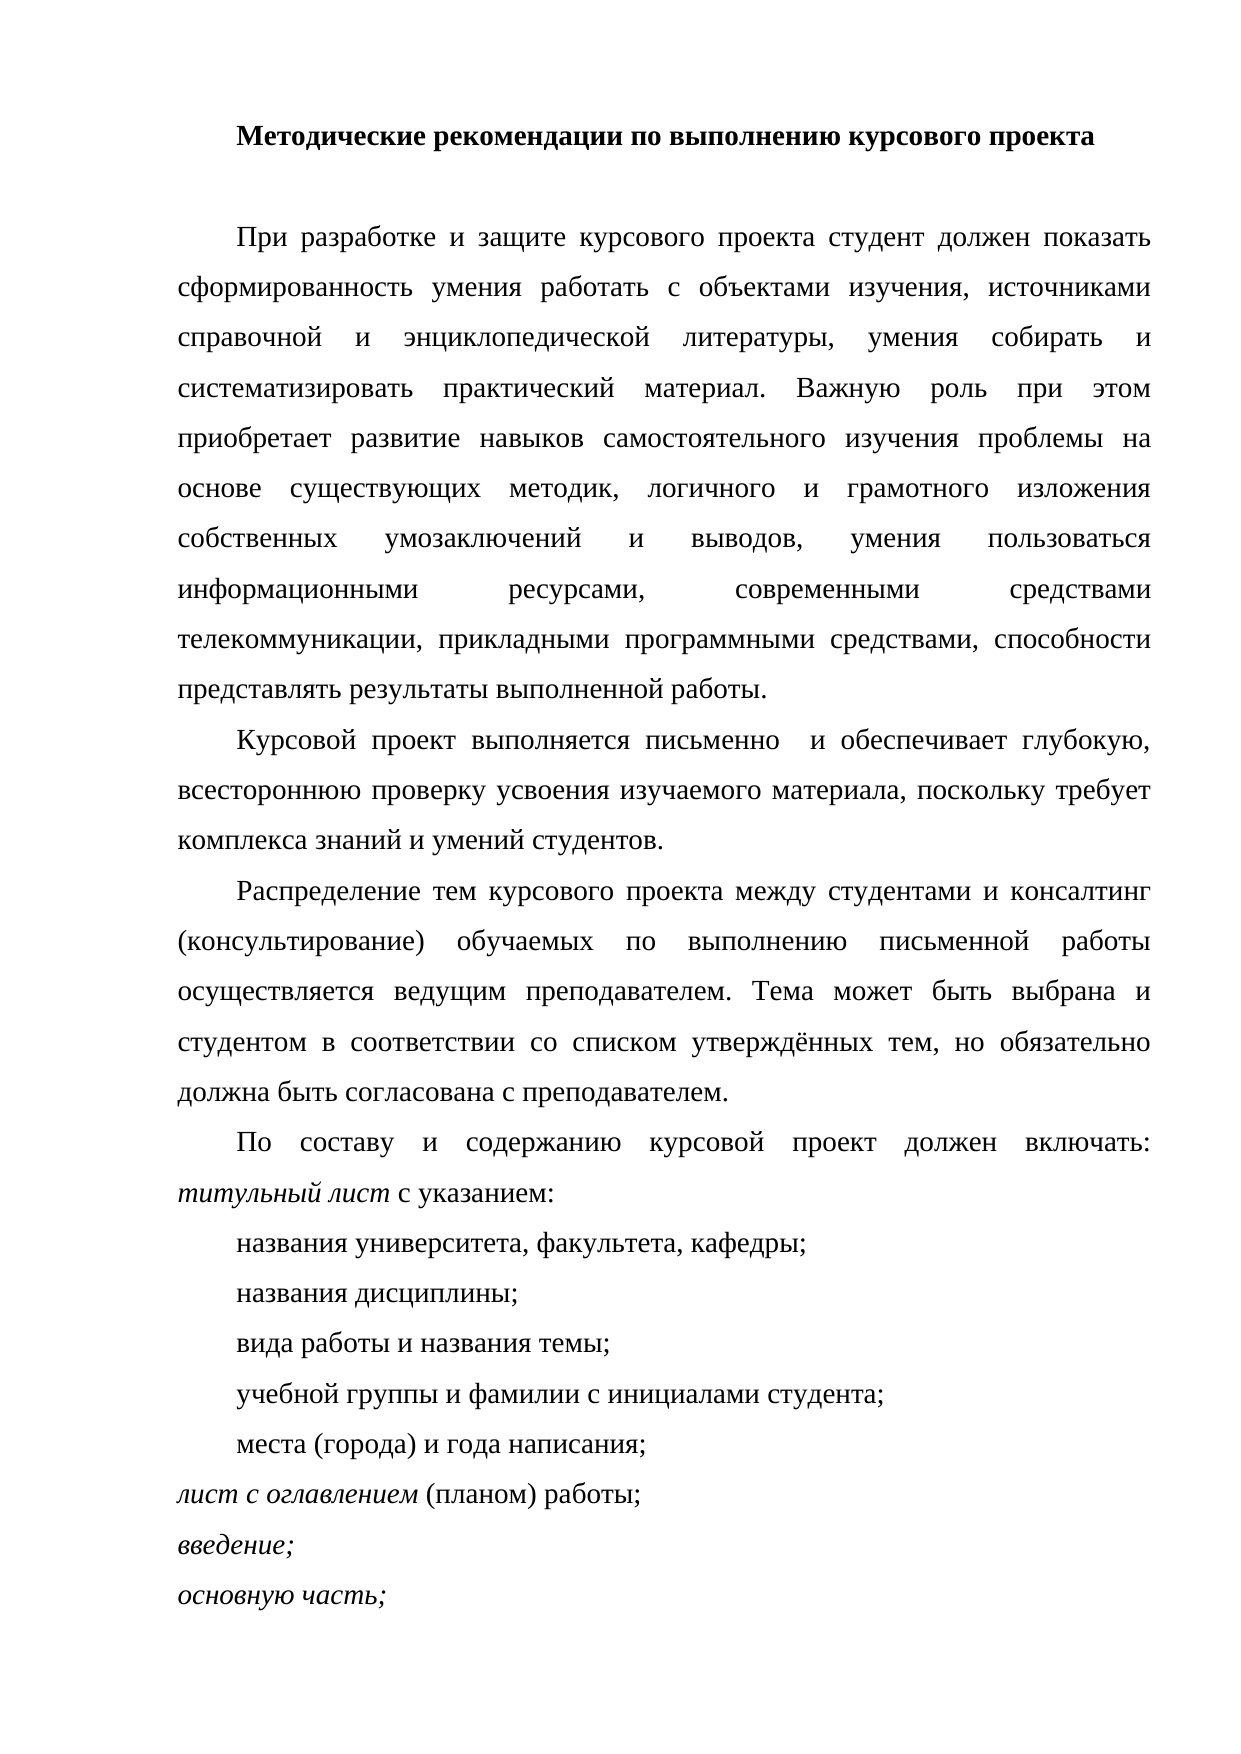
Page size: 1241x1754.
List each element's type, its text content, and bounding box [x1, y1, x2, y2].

text введение; [177, 1527, 1152, 1560]
text Курсовой проект выполняется письменно и обеспечивает глубокую, всестороннюю проверку усвоения изучаемого материала, поскольку требует комплекса знаний и умений студентов. [177, 722, 1152, 856]
text названия университета, факультета, кафедры; [177, 1225, 1152, 1258]
text При разработке и защите курсового проекта студент должен показать сформированность умения работать с объектами изучения, источниками справочной и энциклопедической литературы, умения собирать и систематизировать практический материал. Важную роль при этом приобретает развитие навыков самостоятельного изучения проблемы на основе существующих методик, логичного и грамотного изложения собственных умозаключений и выводов, умения пользоваться информационными ресурсами, современными средствами телекоммуникации, прикладными программными средствами, способности представлять результаты выполненной работы. [177, 219, 1152, 705]
text места (города) и года написания; [177, 1426, 1152, 1460]
text названия дисциплины; [177, 1275, 1152, 1309]
text учебной группы и фамилии с инициалами студента; [177, 1376, 1152, 1409]
text Методические рекомендации по выполнению курсового проекта [177, 118, 1152, 152]
text Распределение тем курсового проекта между студентами и консалтинг (консультирование) обучаемых по выполнению письменной работы осуществляется ведущим преподавателем. Тема может быть выбрана и студентом в соответствии со списком утверждённых тем, но обязательно должна быть согласована с преподавателем. [177, 873, 1152, 1108]
text лист с оглавлением (планом) работы; [177, 1477, 1152, 1510]
text По составу и содержанию курсовой проект должен включать: титульный лист с указанием: [177, 1124, 1152, 1208]
text основную часть; [177, 1577, 1152, 1611]
text вида работы и названия темы; [177, 1326, 1152, 1359]
